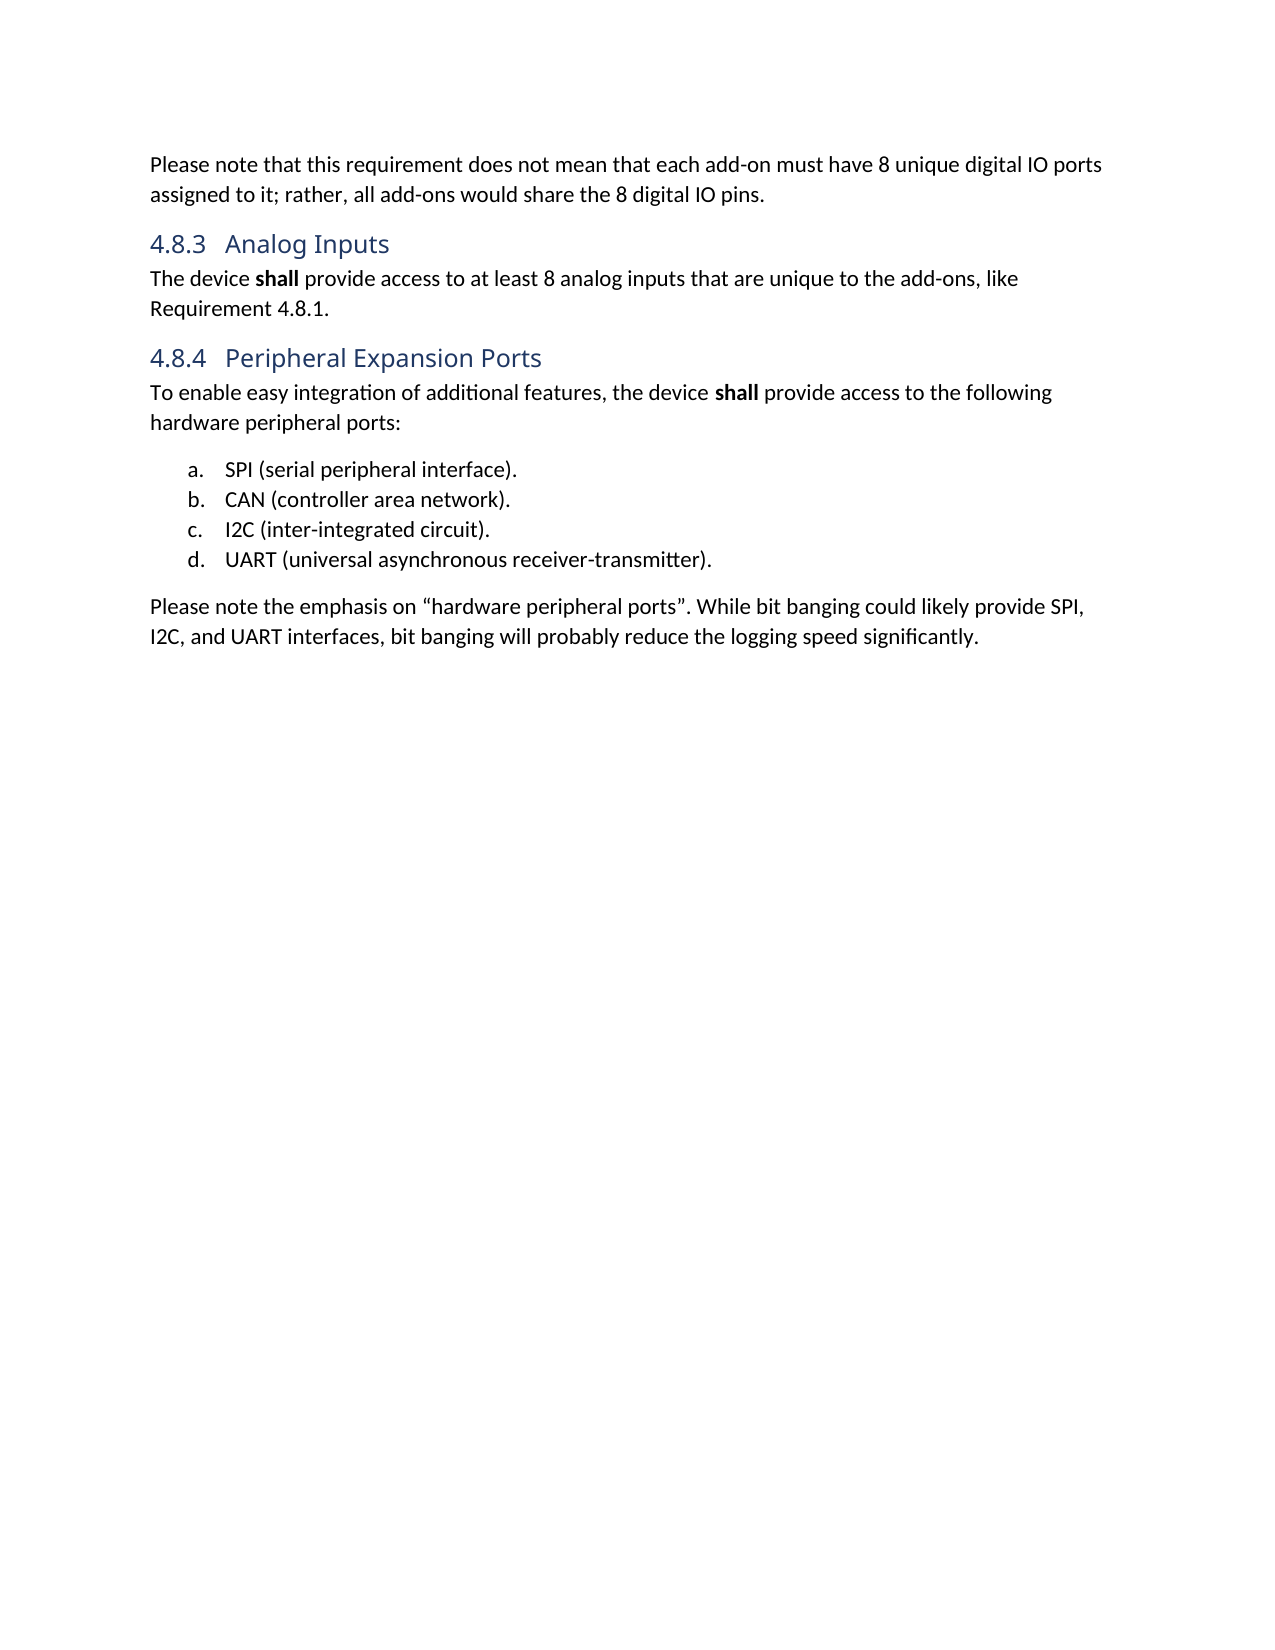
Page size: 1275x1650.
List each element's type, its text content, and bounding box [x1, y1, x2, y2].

list I2C (inter-integrated circuit). [187, 515, 1125, 543]
list UART (universal asynchronous receiver-transmitter). [187, 545, 1125, 573]
text Please note the emphasis on “hardware peripheral ports”. While bit banging could likely provide SPI, I2C, and UART interfaces, bit banging will probably reduce the logging speed significantly. [150, 592, 1125, 651]
subtitle Peripheral Expansion Ports [150, 341, 1125, 375]
text Please note that this requirement does not mean that each add-on must have 8 unique digital IO ports assigned to it; rather, all add-ons would share the 8 digital IO pins. [150, 150, 1125, 208]
subtitle Analog Inputs [150, 227, 1125, 261]
text The device shall provide access to at least 8 analog inputs that are unique to the add-ons, like Requirement 4.8.1. [150, 264, 1125, 322]
list SPI (serial peripheral interface). [187, 455, 1125, 483]
list CAN (controller area network). [187, 485, 1125, 513]
text To enable easy integration of additional features, the device shall provide access to the following hardware peripheral ports: [150, 378, 1125, 436]
